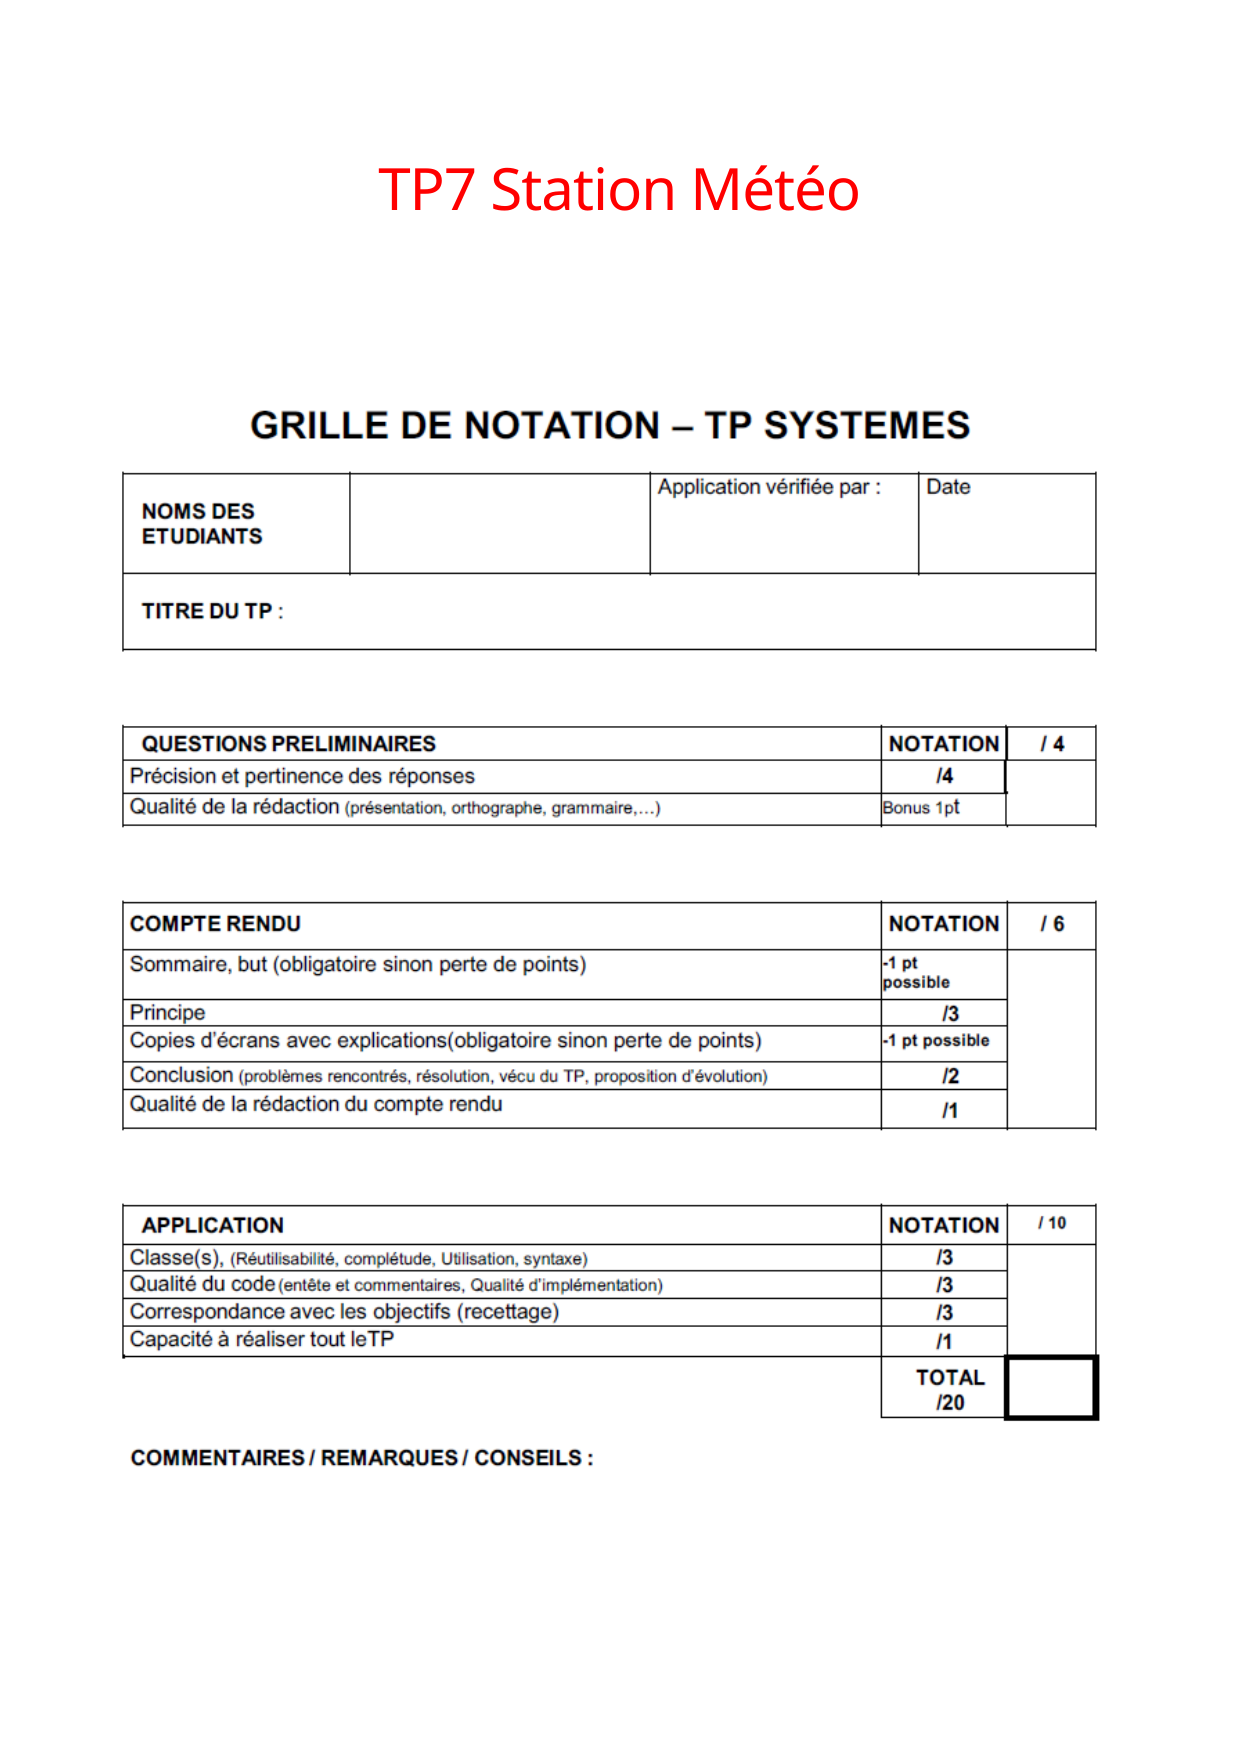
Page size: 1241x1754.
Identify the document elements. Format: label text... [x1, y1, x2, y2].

title TP7 Station Météo [148, 148, 1093, 227]
picture [75, 340, 1162, 1509]
